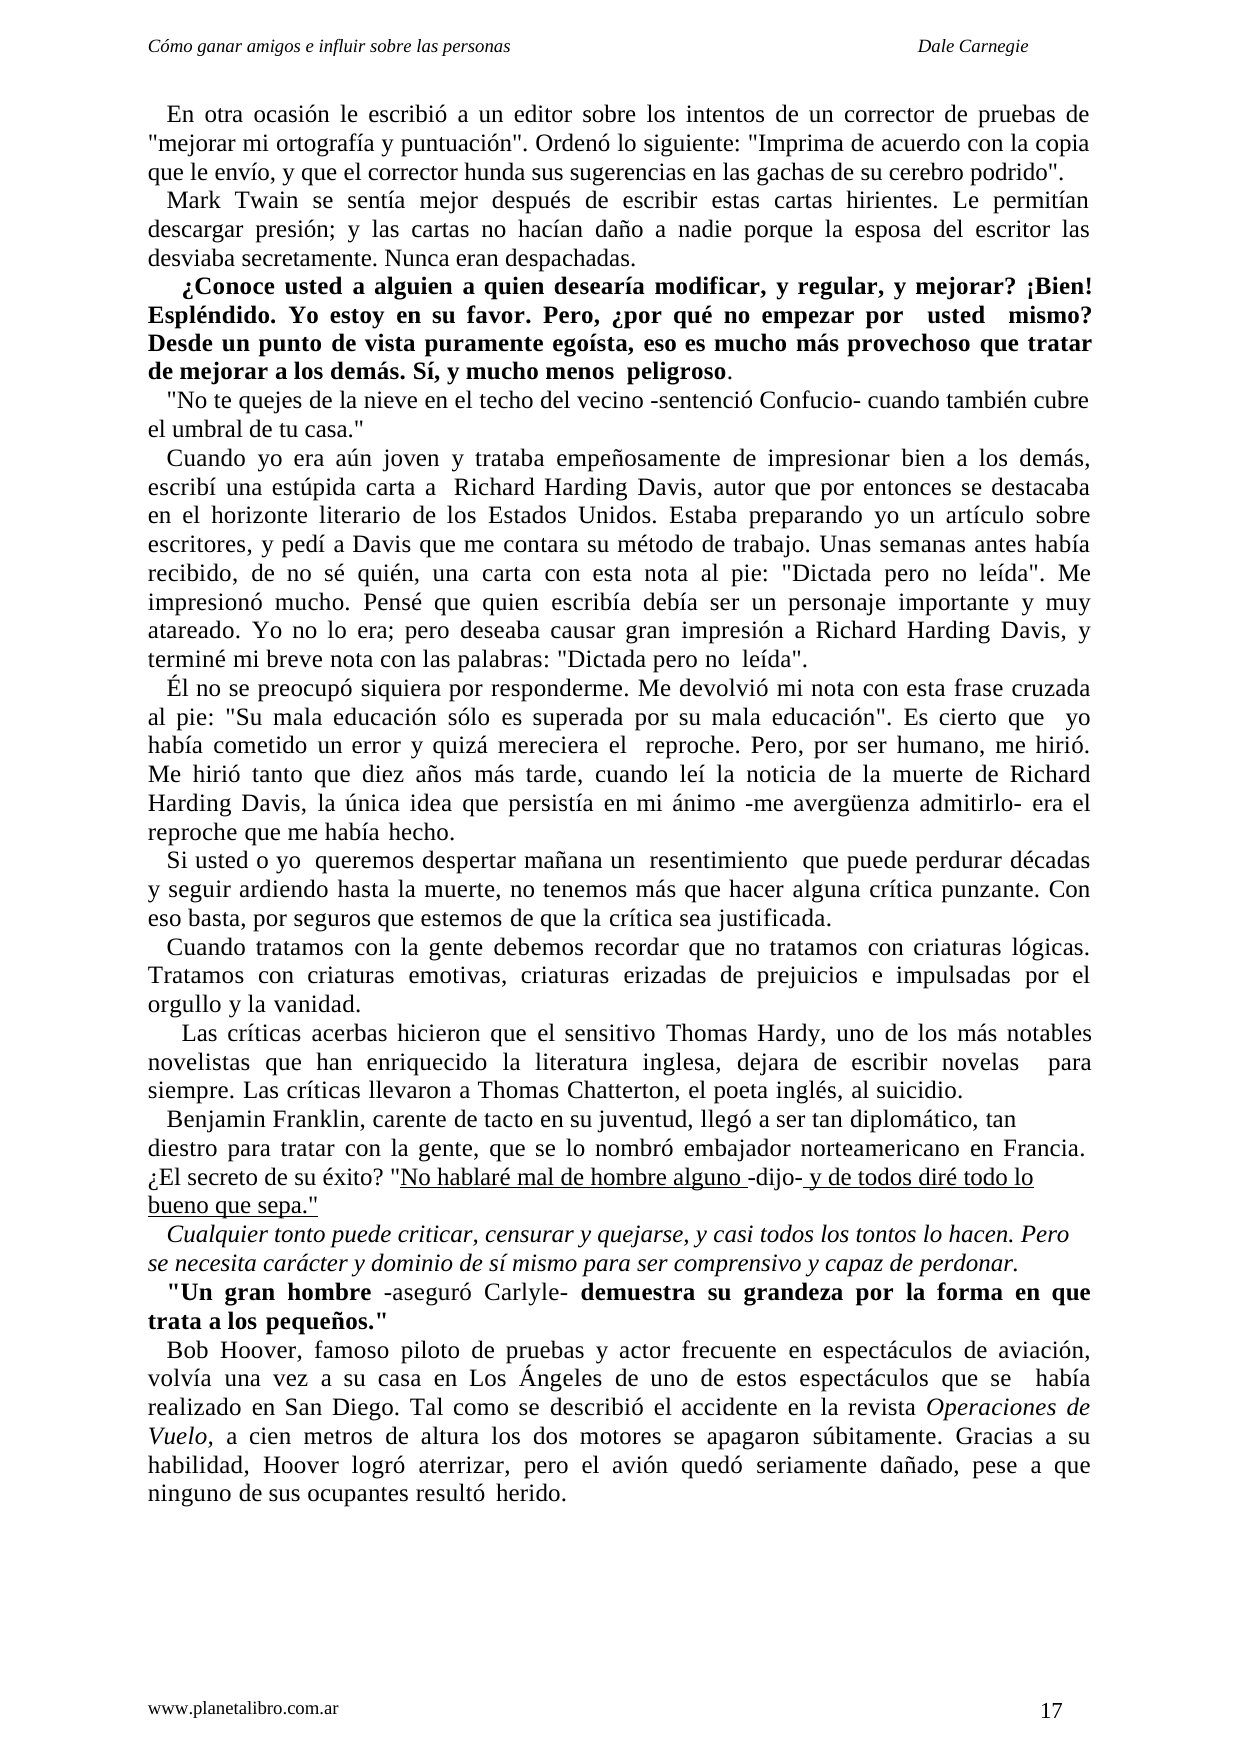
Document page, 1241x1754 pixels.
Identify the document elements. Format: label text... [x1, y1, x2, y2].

text Las críticas acerbas hicieron que el sensitivo Thomas Hardy, uno de los más notables novelistas que han enriquecido la literatura inglesa, dejara de escribir novelas para siempre. Las críticas llevaron a Thomas Chatterton, el poeta inglés, al suicidio. [148, 1018, 1093, 1104]
text Si usted o yo queremos despertar mañana un resentimiento que puede perdurar décadas y seguir ardiendo hasta la muerte, no tenemos más que hacer alguna crítica punzante. Con eso basta, por seguros que estemos de que la crítica sea justificada. [148, 846, 1090, 932]
subtitle ¿Conoce usted a alguien a quien desearía modificar, y regular, y mejorar? ¡Bien! Espléndido. Yo estoy en su favor. Pero, ¿por qué no empezar por usted mismo? Desde un punto de vista puramente egoísta, eso es mucho más provechoso que tratar de mejorar a los demás. Sí, y mucho menos peligroso. [148, 272, 1093, 385]
text Bob Hoover, famoso piloto de pruebas y actor frecuente en espectáculos de aviación, volvía una vez a su casa en Los Ángeles de uno de estos espectáculos que se había realizado en San Diego. Tal como se describió el accidente en la revista Operaciones de Vuelo, a cien metros de altura los dos motores se apagaron súbitamente. Gracias a su habilidad, Hoover logró aterrizar, pero el avión quedó seriamente dañado, pese a que ninguno de sus ocupantes resultó herido. [148, 1335, 1091, 1507]
text Cuando yo era aún joven y trataba empeñosamente de impresionar bien a los demás, escribí una estúpida carta a Richard Harding Davis, autor que por entonces se destacaba en el horizonte literario de los Estados Unidos. Estaba preparando yo un artículo sobre escritores, y pedí a Davis que me contara su método de trabajo. Unas semanas antes había recibido, de no sé quién, una carta con esta nota al pie: "Dictada pero no leída". Me impresionó mucho. Pensé que quien escribía debía ser un personaje importante y muy atareado. Yo no lo era; pero deseaba causar gran impresión a Richard Harding Davis, y terminé mi breve nota con las palabras: "Dictada pero no leída". [148, 443, 1091, 673]
text ¿El secreto de su éxito? "No hablaré mal de hombre alguno -dijo- y de todos diré todo lo bueno que sepa." [148, 1162, 1072, 1219]
text Benjamin Franklin, carente de tacto en su juventud, llegó a ser tan diplomático, tan diestro para tratar con la gente, que se lo nombró embajador norteamericano en Francia. [148, 1104, 1088, 1162]
text Cuando tratamos con la gente debemos recordar que no tratamos con criaturas lógicas. Tratamos con criaturas emotivas, criaturas erizadas de prejuicios e impulsadas por el orgullo y la vanidad. [148, 932, 1090, 1018]
text Cualquier tonto puede criticar, censurar y quejarse, y casi todos los tontos lo hacen. Pero se necesita carácter y dominio de sí mismo para ser comprensivo y capaz de perdonar. [148, 1219, 1090, 1277]
text Él no se preocupó siquiera por responderme. Me devolvió mi nota con esta frase cruzada al pie: "Su mala educación sólo es superada por su mala educación". Es cierto que yo había cometido un error y quizá mereciera el reproche. Pero, por ser humano, me hirió. Me hirió tanto que diez años más tarde, cuando leí la noticia de la muerte de Richard Harding Davis, la única idea que persistía en mi ánimo -me avergüenza admitirlo- era el reproche que me había hecho. [148, 673, 1091, 846]
text "No te quejes de la nieve en el techo del vecino -sentenció Confucio- cuando también cubre el umbral de tu casa." [148, 386, 1090, 443]
subtitle "Un gran hombre -aseguró Carlyle- demuestra su grandeza por la forma en que trata a los pequeños." [148, 1277, 1091, 1334]
text Mark Twain se sentía mejor después de escribir estas cartas hirientes. Le permitían descargar presión; y las cartas no hacían daño a nadie porque la esposa del escritor las desviaba secretamente. Nunca eran despachadas. [148, 185, 1090, 272]
text En otra ocasión le escribió a un editor sobre los intentos de un corrector de pruebas de "mejorar mi ortografía y puntuación". Ordenó lo siguiente: "Imprima de acuerdo con la copia que le envío, y que el corrector hunda sus sugerencias en las gachas de su cerebro podrido". [148, 99, 1091, 185]
